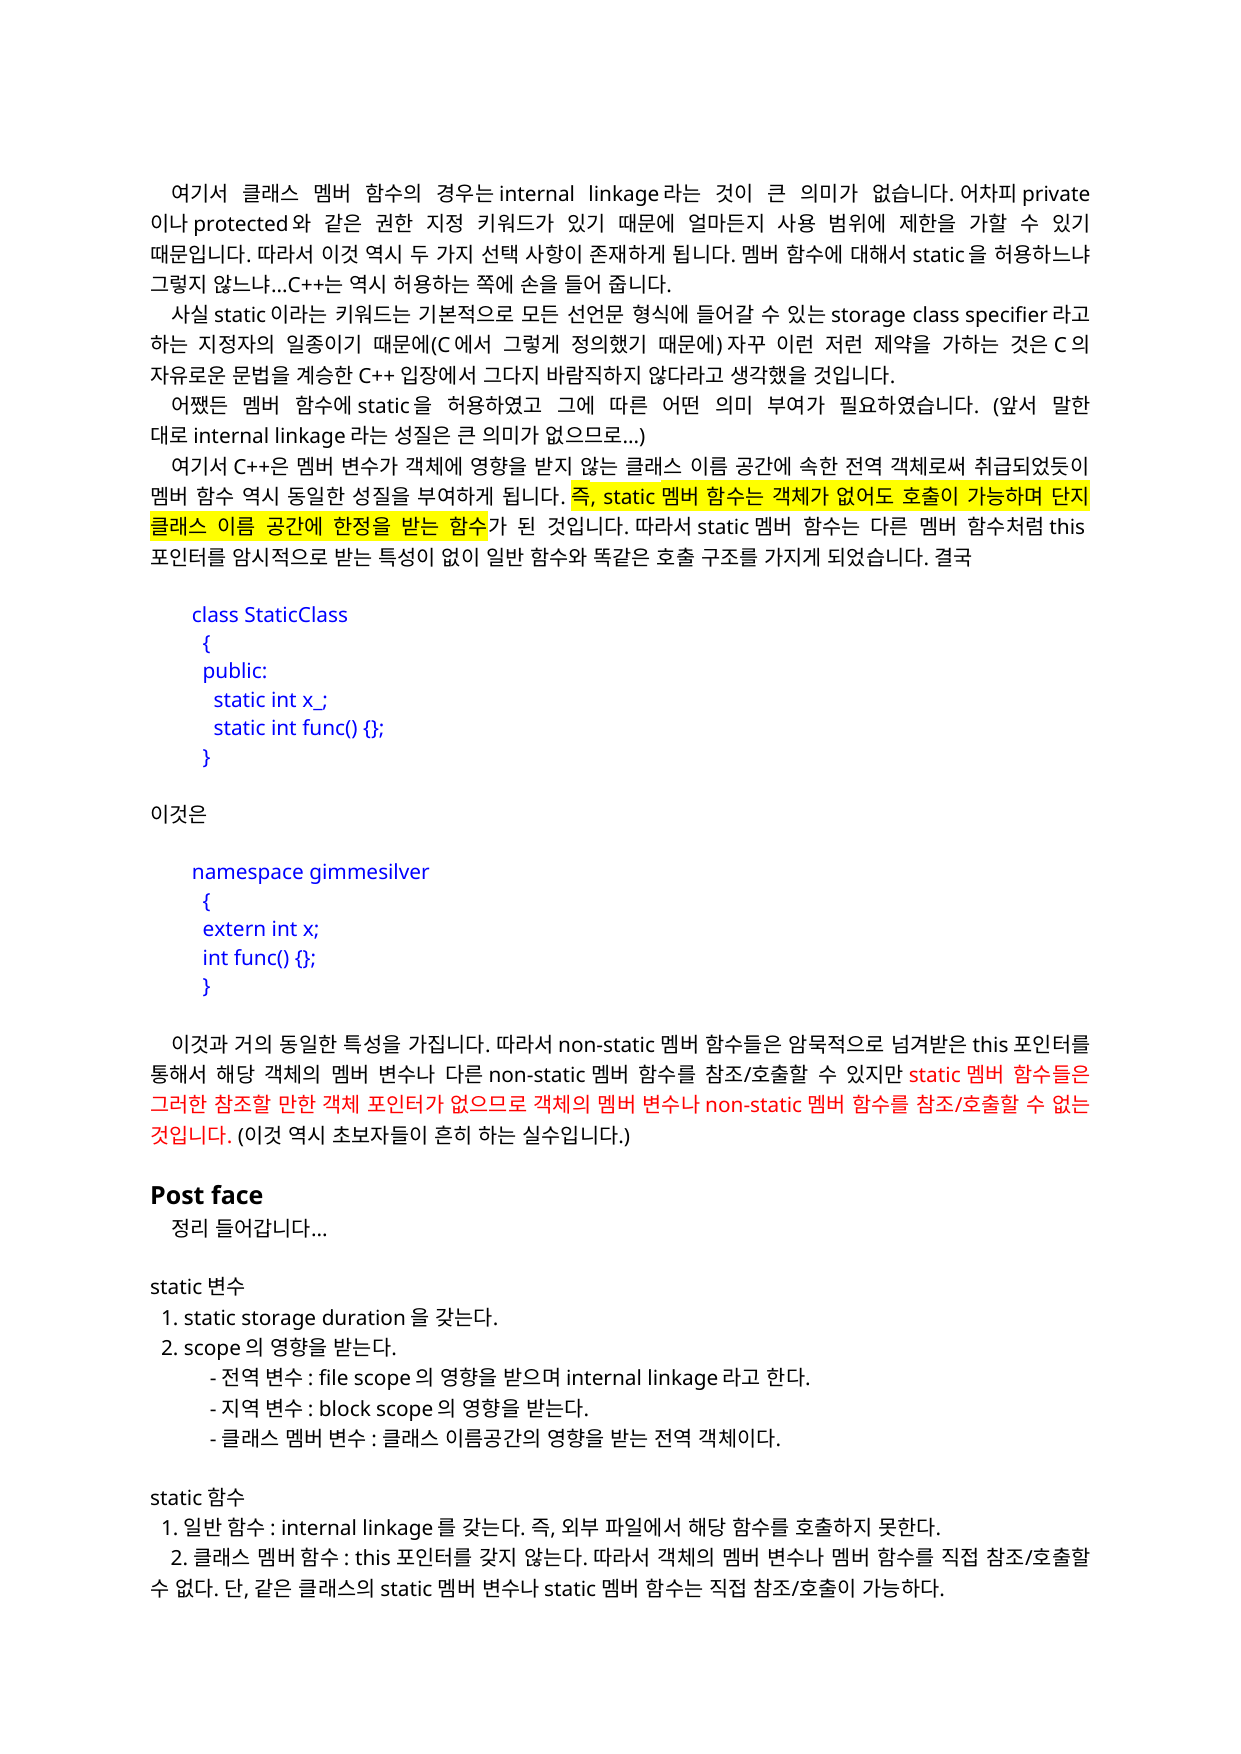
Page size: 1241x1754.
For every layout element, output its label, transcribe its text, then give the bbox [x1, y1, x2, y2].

text 이것은 [150, 799, 1090, 829]
text 여기서 C++은 멤버 변수가 객체에 영향을 받지 않는 클래스 이름 공간에 속한 전역 객체로써 취급되었듯이 멤버 함수 역시 동일한 성질을 부여하게 됩니다. 즉, static 멤버 함수는 객체가 없어도 호출이 가능하며 단지 클래스 이름 공간에 한정을 받는 함수가 된 것입니다. 따라서 static 멤버 함수는 다른 멤버 함수처럼 this 포인터를 암시적으로 받는 특성이 없이 일반 함수와 똑같은 호출 구조를 가지게 되었습니다. 결국 [150, 450, 1090, 571]
text int func() {}; [192, 943, 1090, 971]
text 2. 클래스 멤버 함수 : this 포인터를 갖지 않는다. 따라서 객체의 멤버 변수나 멤버 함수를 직접 참조/호출할 수 없다. 단, 같은 클래스의 static 멤버 변수나 static 멤버 함수는 직접 참조/호출이 가능하다. [150, 1541, 1090, 1602]
text 1. 일반 함수 : internal linkage를 갖는다. 즉, 외부 파일에서 해당 함수를 호출하지 못한다. [150, 1511, 1090, 1541]
text extern int x; [192, 914, 1090, 943]
text - 클래스 멤버 변수 : 클래스 이름공간의 영향을 받는 전역 객체이다. [150, 1422, 1090, 1452]
text static 변수 [150, 1271, 1090, 1301]
text 1. static storage duration을 갖는다. [150, 1301, 1090, 1331]
text - 전역 변수 : file scope의 영향을 받으며 internal linkage라고 한다. [150, 1361, 1090, 1392]
text static int x_; [192, 685, 1090, 713]
text namespace gimmesilver [192, 857, 1090, 886]
text static int func() {}; [192, 713, 1090, 742]
text 사실 static이라는 키워드는 기본적으로 모든 선언문 형식에 들어갈 수 있는 storage class specifier라고 하는 지정자의 일종이기 때문에(C에서 그렇게 정의했기 때문에) 자꾸 이런 저런 제약을 가하는 것은 C의 자유로운 문법을 계승한 C++ 입장에서 그다지 바람직하지 않다라고 생각했을 것입니다. [150, 298, 1090, 389]
text 정리 들어갑니다... [150, 1212, 1090, 1242]
text { [192, 628, 1090, 657]
text public: [192, 657, 1090, 685]
text 2. scope의 영향을 받는다. [150, 1331, 1090, 1361]
text } [192, 971, 1090, 999]
text { [192, 886, 1090, 914]
text 어쨌든 멤버 함수에 static을 허용하였고 그에 따른 어떤 의미 부여가 필요하였습니다. (앞서 말한 대로 internal linkage라는 성질은 큰 의미가 없으므로...) [150, 389, 1090, 450]
text - 지역 변수 : block scope의 영향을 받는다. [150, 1392, 1090, 1422]
text class StaticClass [192, 600, 1090, 628]
text Post face [150, 1178, 1090, 1212]
text 이것과 거의 동일한 특성을 가집니다. 따라서 non-static 멤버 함수들은 암묵적으로 넘겨받은 this 포인터를 통해서 해당 객체의 멤버 변수나 다른 non-static 멤버 함수를 참조/호출할 수 있지만 static 멤버 함수들은 그러한 참조할 만한 객체 포인터가 없으므로 객체의 멤버 변수나 non-static 멤버 함수를 참조/호출할 수 없는 것입니다. (이것 역시 초보자들이 흔히 하는 실수입니다.) [150, 1028, 1090, 1149]
text static 함수 [150, 1481, 1090, 1511]
text 여기서 클래스 멤버 함수의 경우는 internal linkage라는 것이 큰 의미가 없습니다. 어차피 private이나 protected와 같은 권한 지정 키워드가 있기 때문에 얼마든지 사용 범위에 제한을 가할 수 있기 때문입니다. 따라서 이것 역시 두 가지 선택 사항이 존재하게 됩니다. 멤버 함수에 대해서 static을 허용하느냐 그렇지 않느냐...C++는 역시 허용하는 쪽에 손을 들어 줍니다. [150, 177, 1090, 298]
text } [192, 742, 1090, 770]
